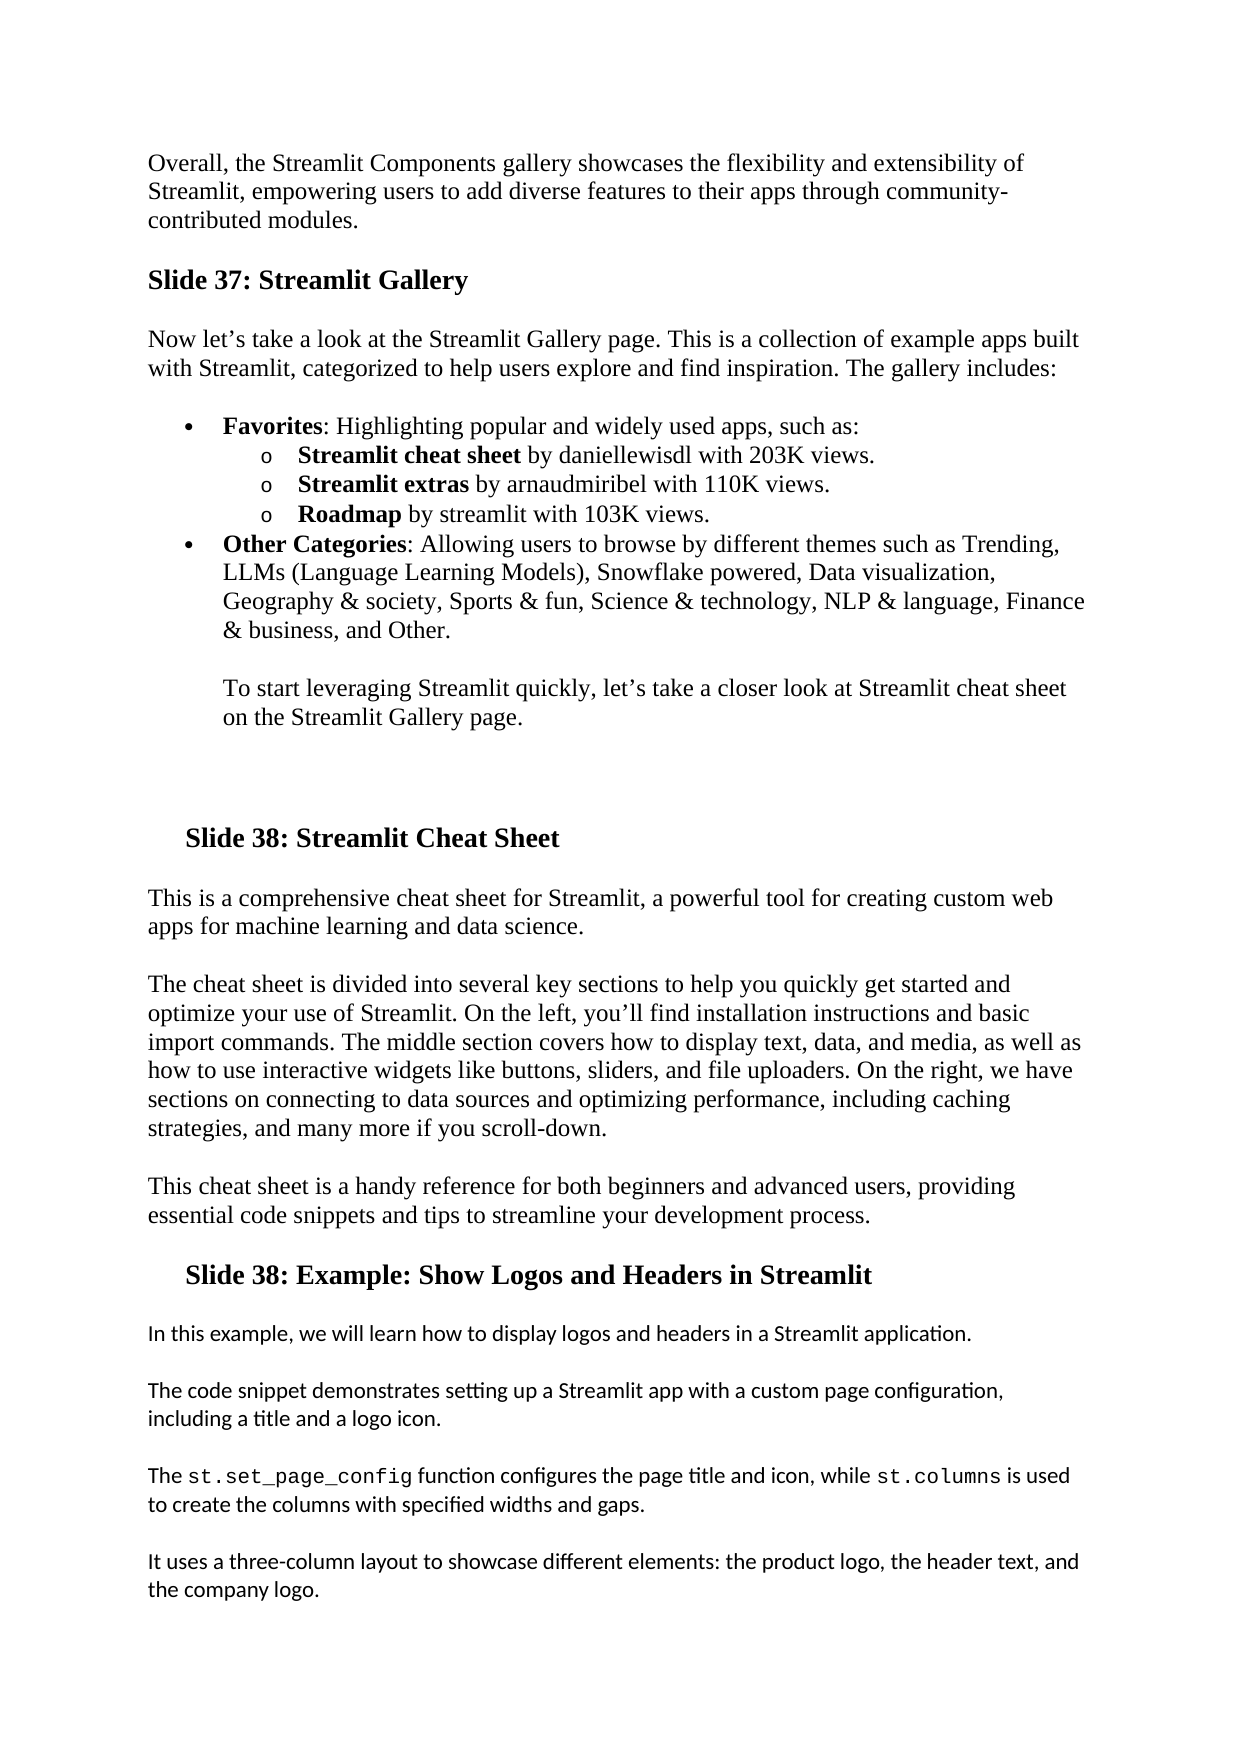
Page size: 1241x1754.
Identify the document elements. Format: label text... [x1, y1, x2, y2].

text This cheat sheet is a handy reference for both beginners and advanced users, providing essential code snippets and tips to streamline your development process. [148, 1171, 1093, 1228]
text The code snippet demonstrates setting up a Streamlit app with a custom page configuration, including a title and a logo icon. [148, 1376, 1093, 1432]
list Other Categories: Allowing users to browse by different themes such as Trending, LLMs (Language Learning Models), Snowflake powered, Data visualization, Geography & society, Sports & fun, Science & technology, NLP & language, Finance & business, and Other. [185, 529, 1093, 644]
list To start leveraging Streamlit quickly, let’s take a closer look at Streamlit cheat sheet on the Streamlit Gallery page. [223, 673, 1093, 730]
text The cheat sheet is divided into several key sections to help you quickly get started and optimize your use of Streamlit. On the left, you’ll find installation instructions and basic import commands. The middle section covers how to display text, data, and media, as well as how to use interactive widgets like buttons, sliders, and file uploaders. On the right, we have sections on connecting to data sources and optimizing performance, including caching strategies, and many more if you scroll-down. [148, 969, 1093, 1142]
text Slide 38: Example: Show Logos and Headers in Streamlit [185, 1258, 1093, 1290]
text Overall, the Streamlit Components gallery showcases the flexibility and extensibility of Streamlit, empowering users to add diverse features to their apps through community-contributed modules. [148, 148, 1093, 234]
list Streamlit cheat sheet by daniellewisdl with 203K views. [260, 440, 1093, 469]
text Now let’s take a look at the Streamlit Gallery page. This is a collection of example apps built with Streamlit, categorized to help users explore and find inspiration. The gallery includes: [148, 324, 1093, 382]
list Streamlit extras by arnaudmiribel with 110K views. [260, 469, 1093, 499]
list Roadmap by streamlit with 103K views. [260, 499, 1093, 529]
text The st.set_page_config function configures the page title and icon, while st.columns is used to create the columns with specified widths and gaps. [148, 1462, 1093, 1518]
text Slide 38: Streamlit Cheat Sheet [185, 821, 1093, 853]
list Favorites: Highlighting popular and widely used apps, such as: [185, 411, 1093, 440]
text Slide 37: Streamlit Gallery [148, 263, 1093, 295]
text This is a comprehensive cheat sheet for Streamlit, a powerful tool for creating custom web apps for machine learning and data science. [148, 883, 1093, 940]
text It uses a three-column layout to showcase different elements: the product logo, the header text, and the company logo. [148, 1547, 1093, 1603]
text In this example, we will learn how to display logos and headers in a Streamlit application. [148, 1319, 1093, 1347]
